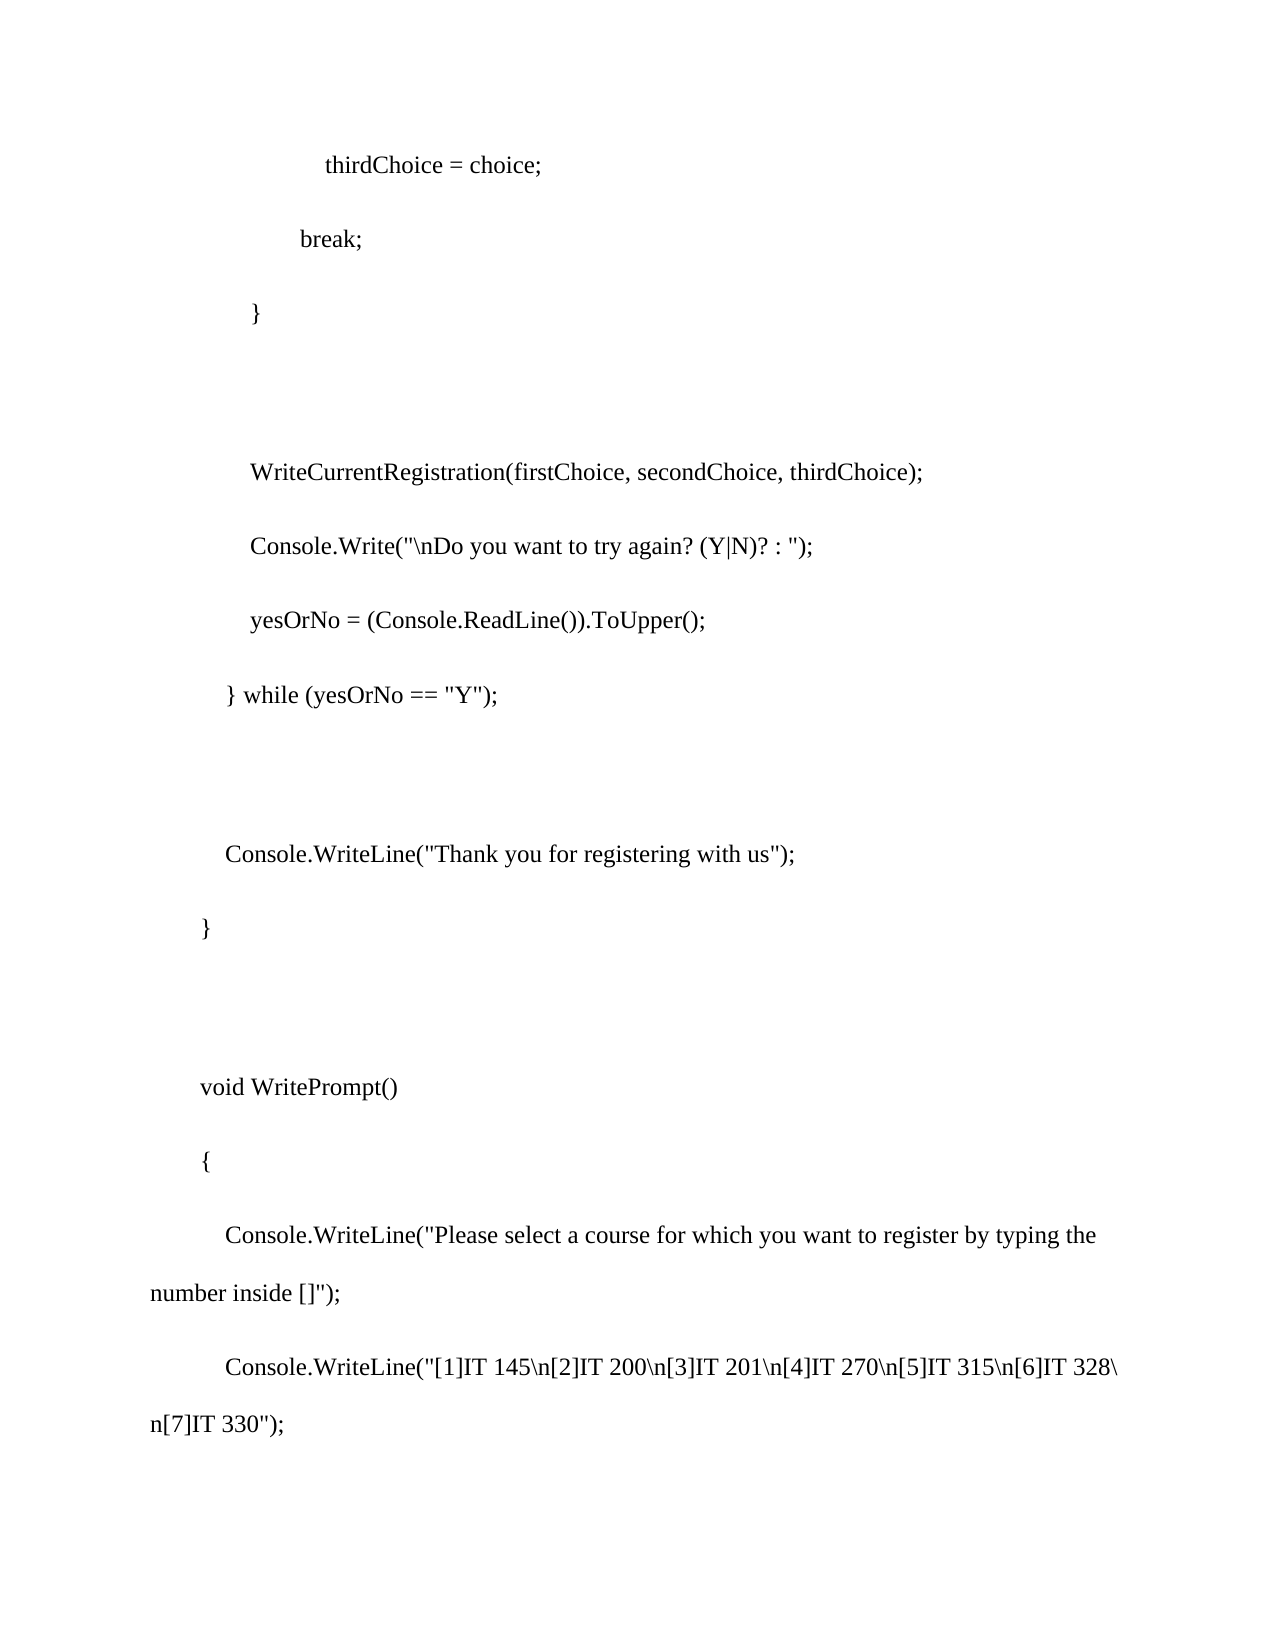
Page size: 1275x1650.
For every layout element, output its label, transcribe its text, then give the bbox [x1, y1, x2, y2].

text { [150, 1146, 1125, 1175]
text Console.Write("\nDo you want to try again? (Y|N)? : "); [150, 531, 1125, 560]
text yesOrNo = (Console.ReadLine()).ToUpper(); [150, 606, 1125, 634]
text Console.WriteLine("[1]IT 145\n[2]IT 200\n[3]IT 201\n[4]IT 270\n[5]IT 315\n[6]IT 328\n[7]IT 330"); [150, 1352, 1125, 1438]
text Console.WriteLine("Please select a course for which you want to register by typing the number inside []"); [150, 1220, 1125, 1306]
text break; [150, 224, 1125, 253]
text Console.WriteLine("Thank you for registering with us"); [150, 839, 1125, 867]
text } [150, 298, 1125, 327]
text void WritePrompt() [150, 1072, 1125, 1101]
text WriteCurrentRegistration(firstChoice, secondChoice, thirdChoice); [150, 457, 1125, 486]
text thirdChoice = choice; [150, 150, 1125, 179]
text } while (yesOrNo == "Y"); [150, 680, 1125, 708]
text } [150, 913, 1125, 942]
